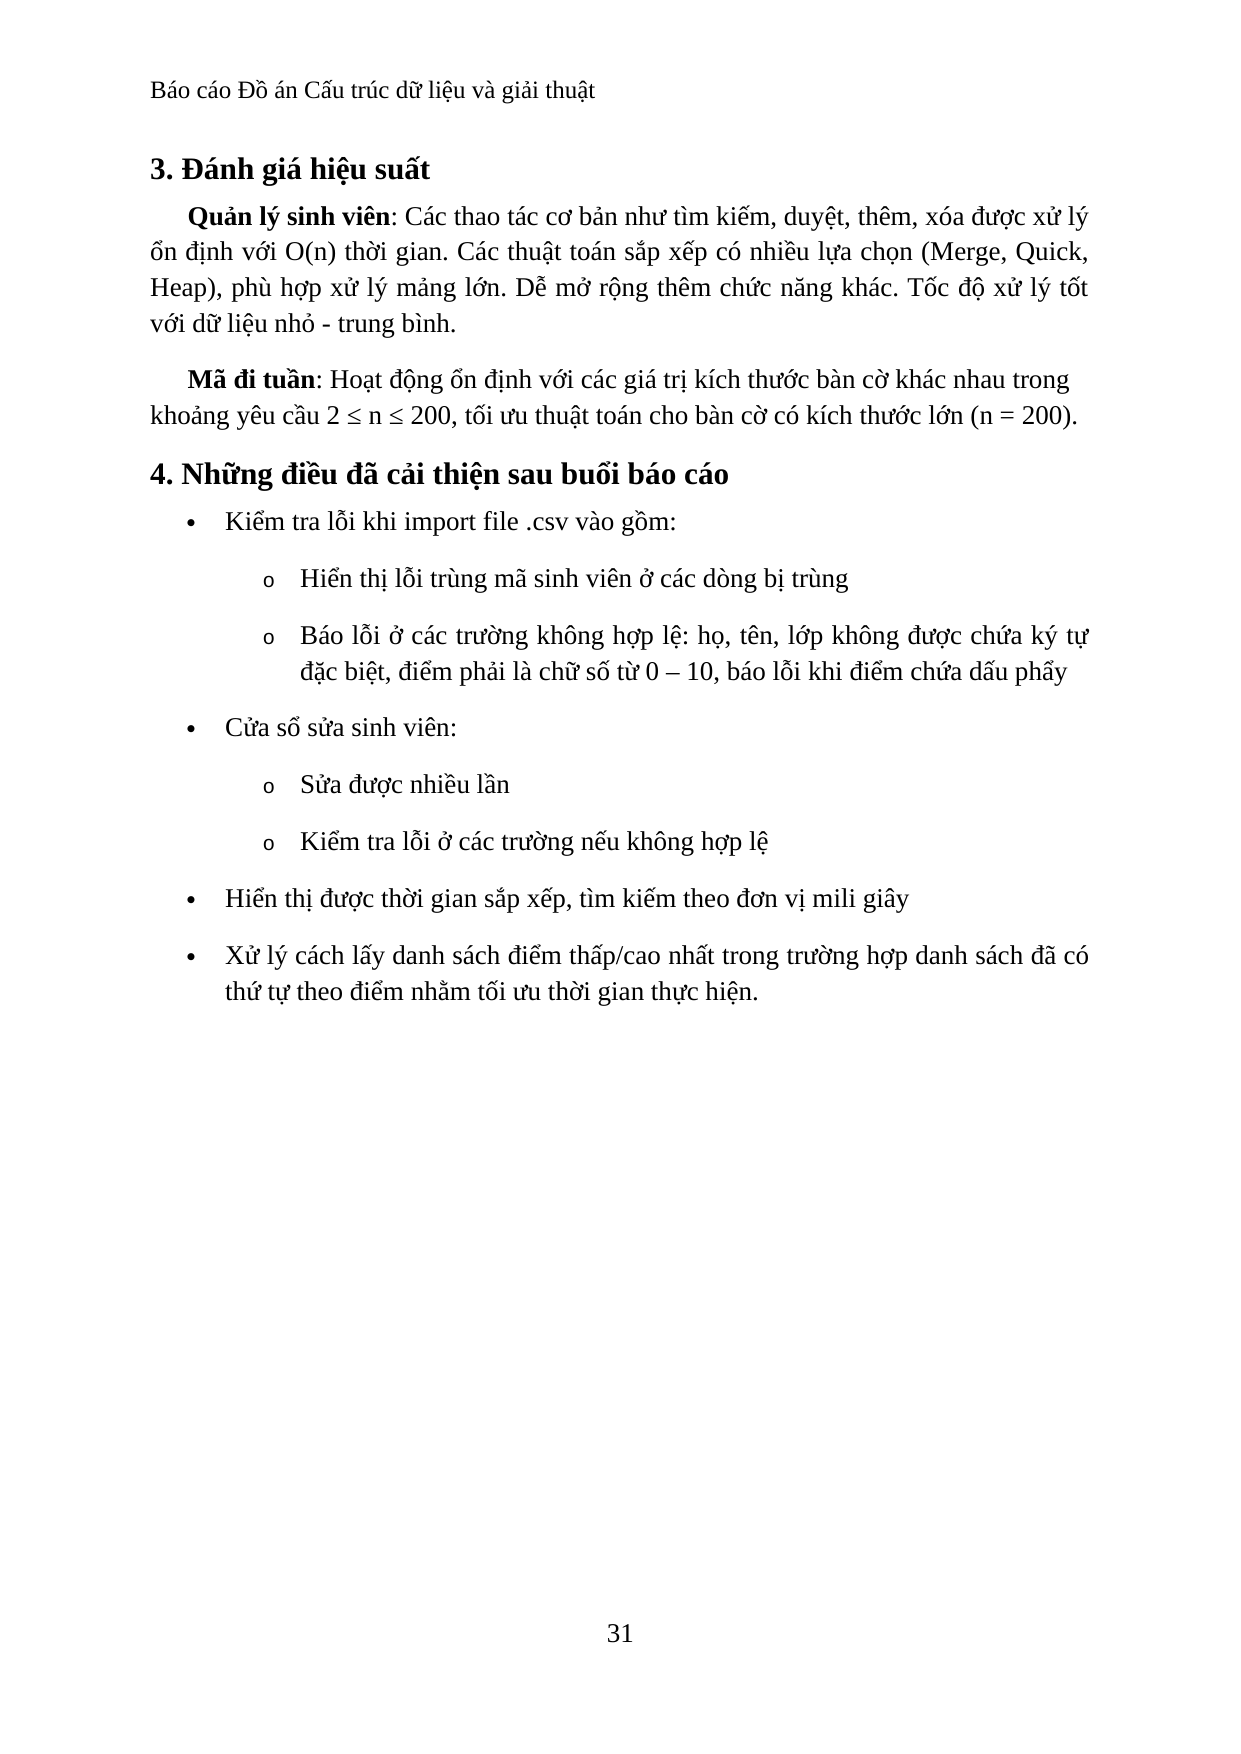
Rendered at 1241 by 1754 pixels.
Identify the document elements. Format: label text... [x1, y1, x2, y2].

list Kiểm tra lỗi khi import file .csv vào gồm: [187, 505, 1090, 536]
list Xử lý cách lấy danh sách điểm thấp/cao nhất trong trường hợp danh sách đã có thứ tự theo điểm nhằm tối ưu thời gian thực hiện. [187, 939, 1090, 1006]
text Mã đi tuần: Hoạt động ổn định với các giá trị kích thước bàn cờ khác nhau trong khoảng yêu cầu 2 ≤ n ≤ 200, tối ưu thuật toán cho bàn cờ có kích thước lớn (n = 200). [150, 363, 1090, 430]
list Sửa được nhiều lần [262, 768, 1090, 800]
list Kiểm tra lỗi ở các trường nếu không hợp lệ [262, 825, 1090, 857]
subtitle 3. Đánh giá hiệu suất [150, 150, 1090, 186]
list Hiển thị được thời gian sắp xếp, tìm kiếm theo đơn vị mili giây [187, 882, 1090, 913]
text Quản lý sinh viên: Các thao tác cơ bản như tìm kiếm, duyệt, thêm, xóa được xử lý ổn định với O(n) thời gian. Các thuật toán sắp xếp có nhiều lựa chọn (Merge, Quick, Heap), phù hợp xử lý mảng lớn. Dễ mở rộng thêm chức năng khác. Tốc độ xử lý tốt với dữ liệu nhỏ - trung bình. [150, 199, 1090, 338]
list Hiển thị lỗi trùng mã sinh viên ở các dòng bị trùng [262, 562, 1090, 593]
list Báo lỗi ở các trường không hợp lệ: họ, tên, lớp không được chứa ký tự đặc biệt, điểm phải là chữ số từ 0 – 10, báo lỗi khi điểm chứa dấu phẩy [262, 619, 1090, 686]
subtitle 4. Những điều đã cải thiện sau buổi báo cáo [150, 456, 1090, 492]
list Cửa sổ sửa sinh viên: [187, 712, 1090, 743]
